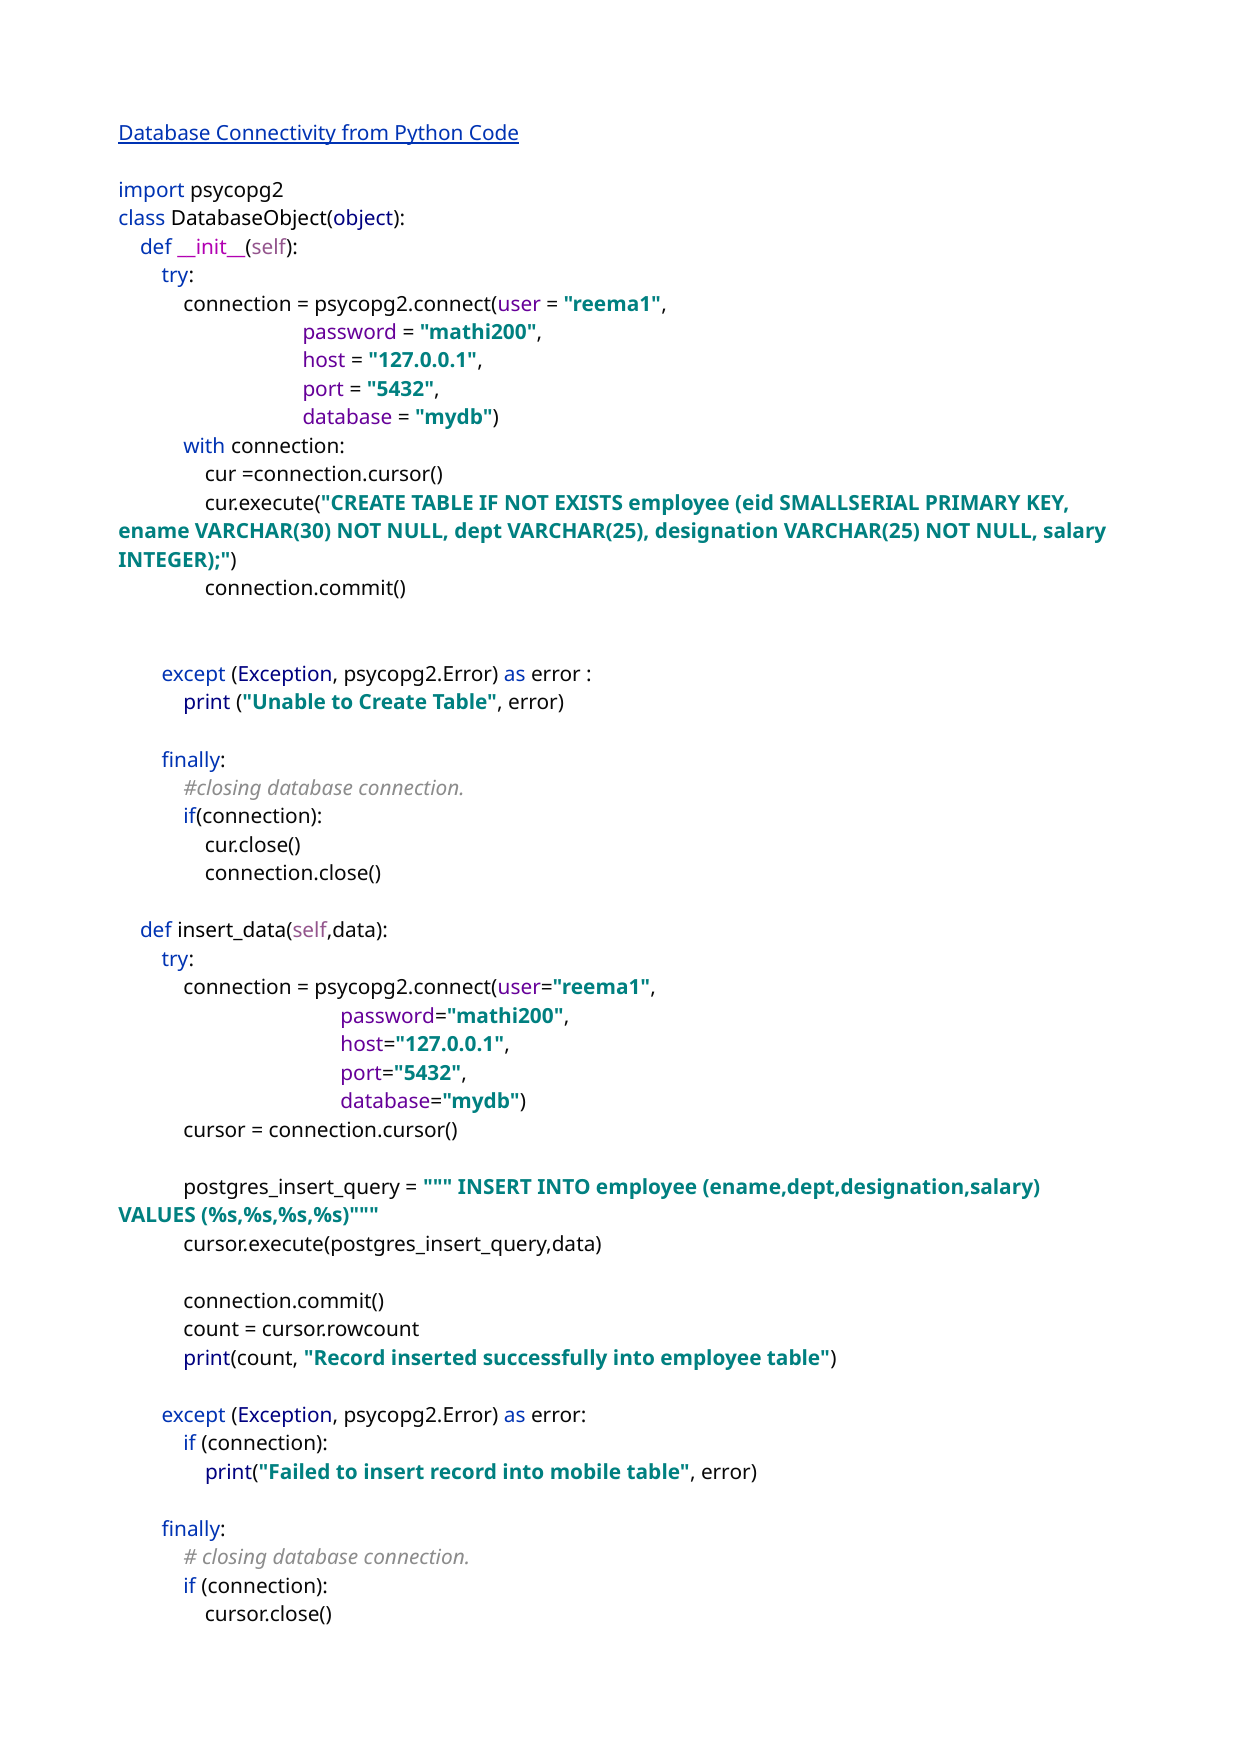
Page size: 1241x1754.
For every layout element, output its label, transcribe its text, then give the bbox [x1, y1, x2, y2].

text Database Connectivity from Python Code [118, 118, 1122, 147]
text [118, 175, 1122, 1628]
